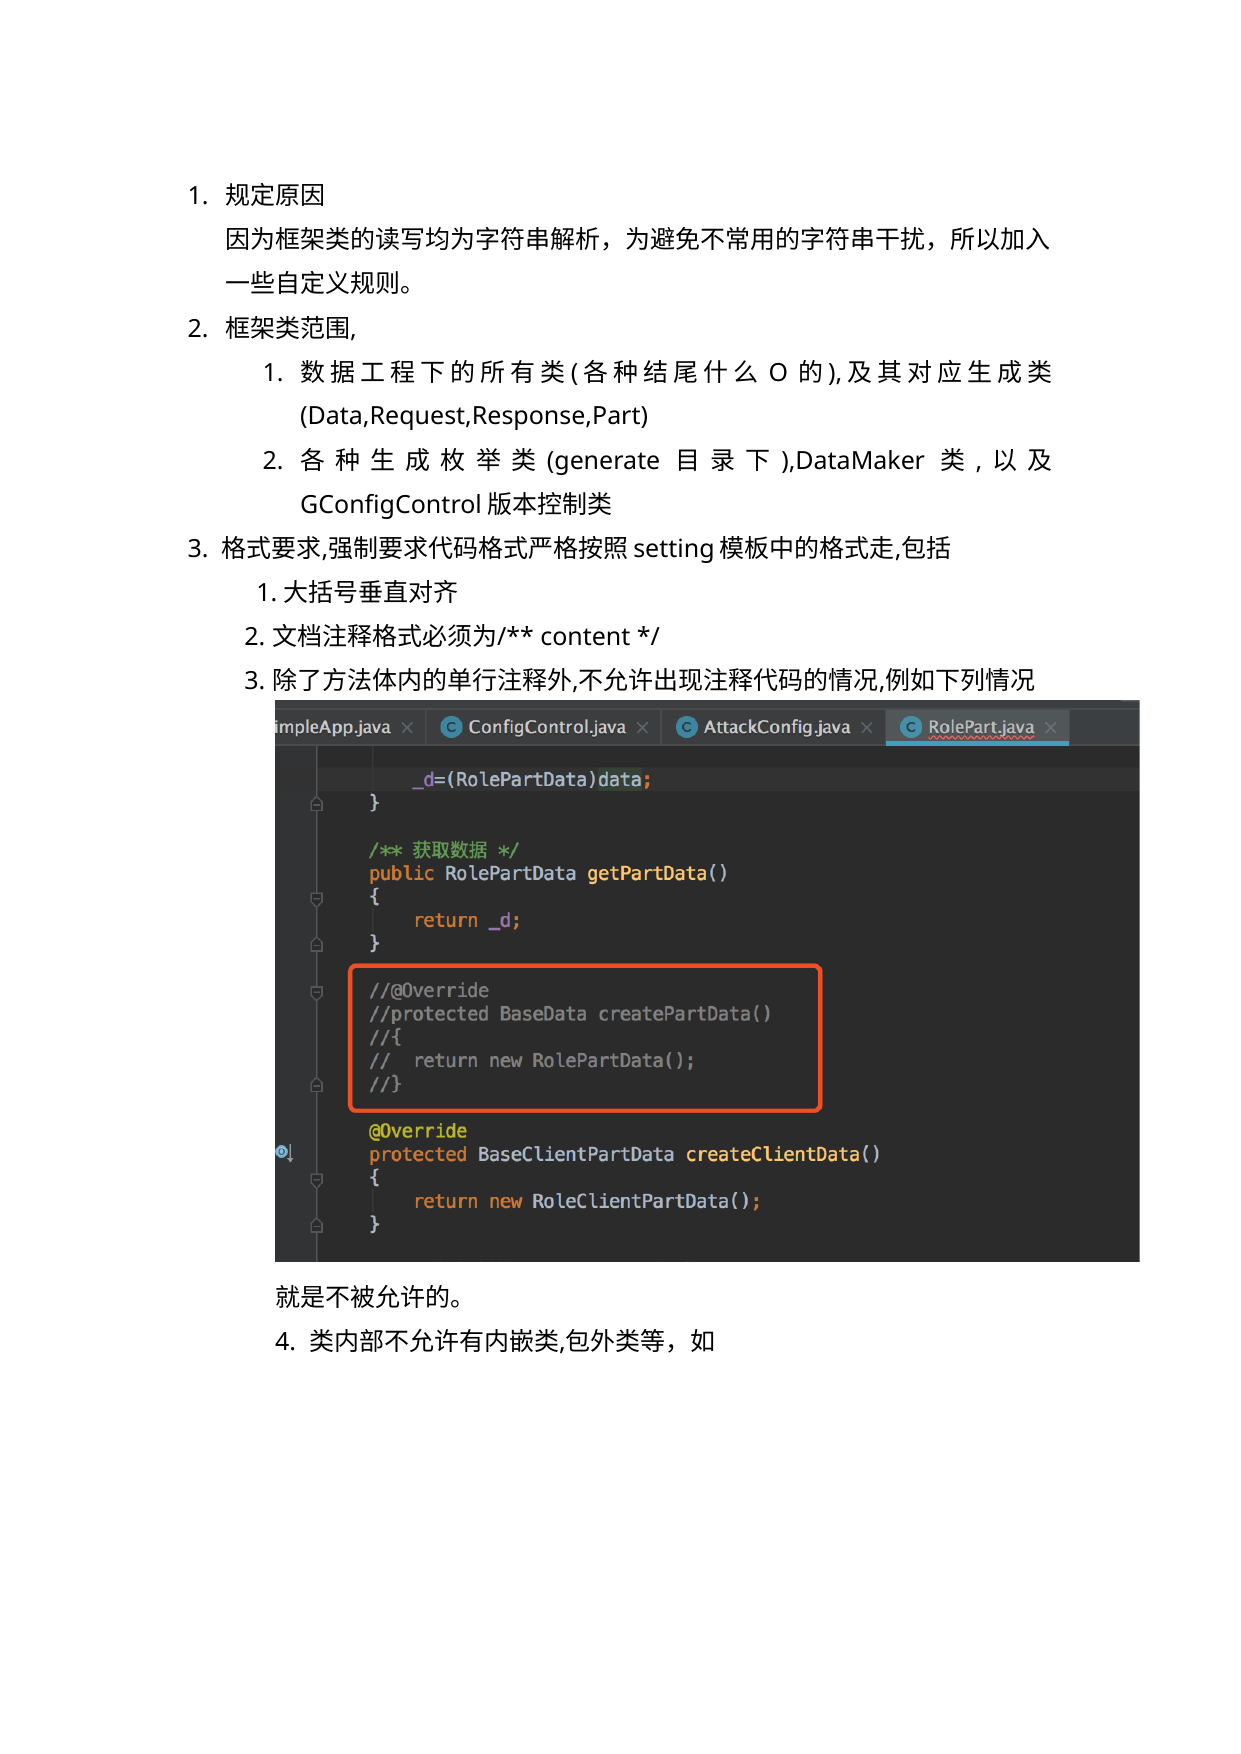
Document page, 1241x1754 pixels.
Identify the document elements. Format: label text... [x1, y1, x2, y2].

text 4. 类内部不允许有内嵌类,包外类等，如 [275, 1318, 1053, 1362]
picture [275, 700, 1140, 1262]
list 框架类范围, [187, 304, 1053, 348]
list 因为框架类的读写均为字符串解析，为避免不常用的字符串干扰，所以加入一些自定义规则。 [225, 216, 1053, 304]
list 数据工程下的所有类(各种结尾什么O的),及其对应生成类(Data,Request,Response,Part) [262, 348, 1053, 436]
text 就是不被允许的。 [187, 1273, 1053, 1318]
list 规定原因 [187, 172, 1053, 216]
text 3. 格式要求,强制要求代码格式严格按照setting模板中的格式走,包括 [187, 524, 1053, 568]
text 2. 文档注释格式必须为/** content */ [187, 613, 1053, 657]
list 各种生成枚举类(generate目录下),DataMaker类,以及GConfigControl版本控制类 [262, 436, 1053, 524]
text 1. 大括号垂直对齐 [256, 568, 1053, 613]
text 3. 除了方法体内的单行注释外,不允许出现注释代码的情况,例如下列情况 [187, 657, 1053, 701]
